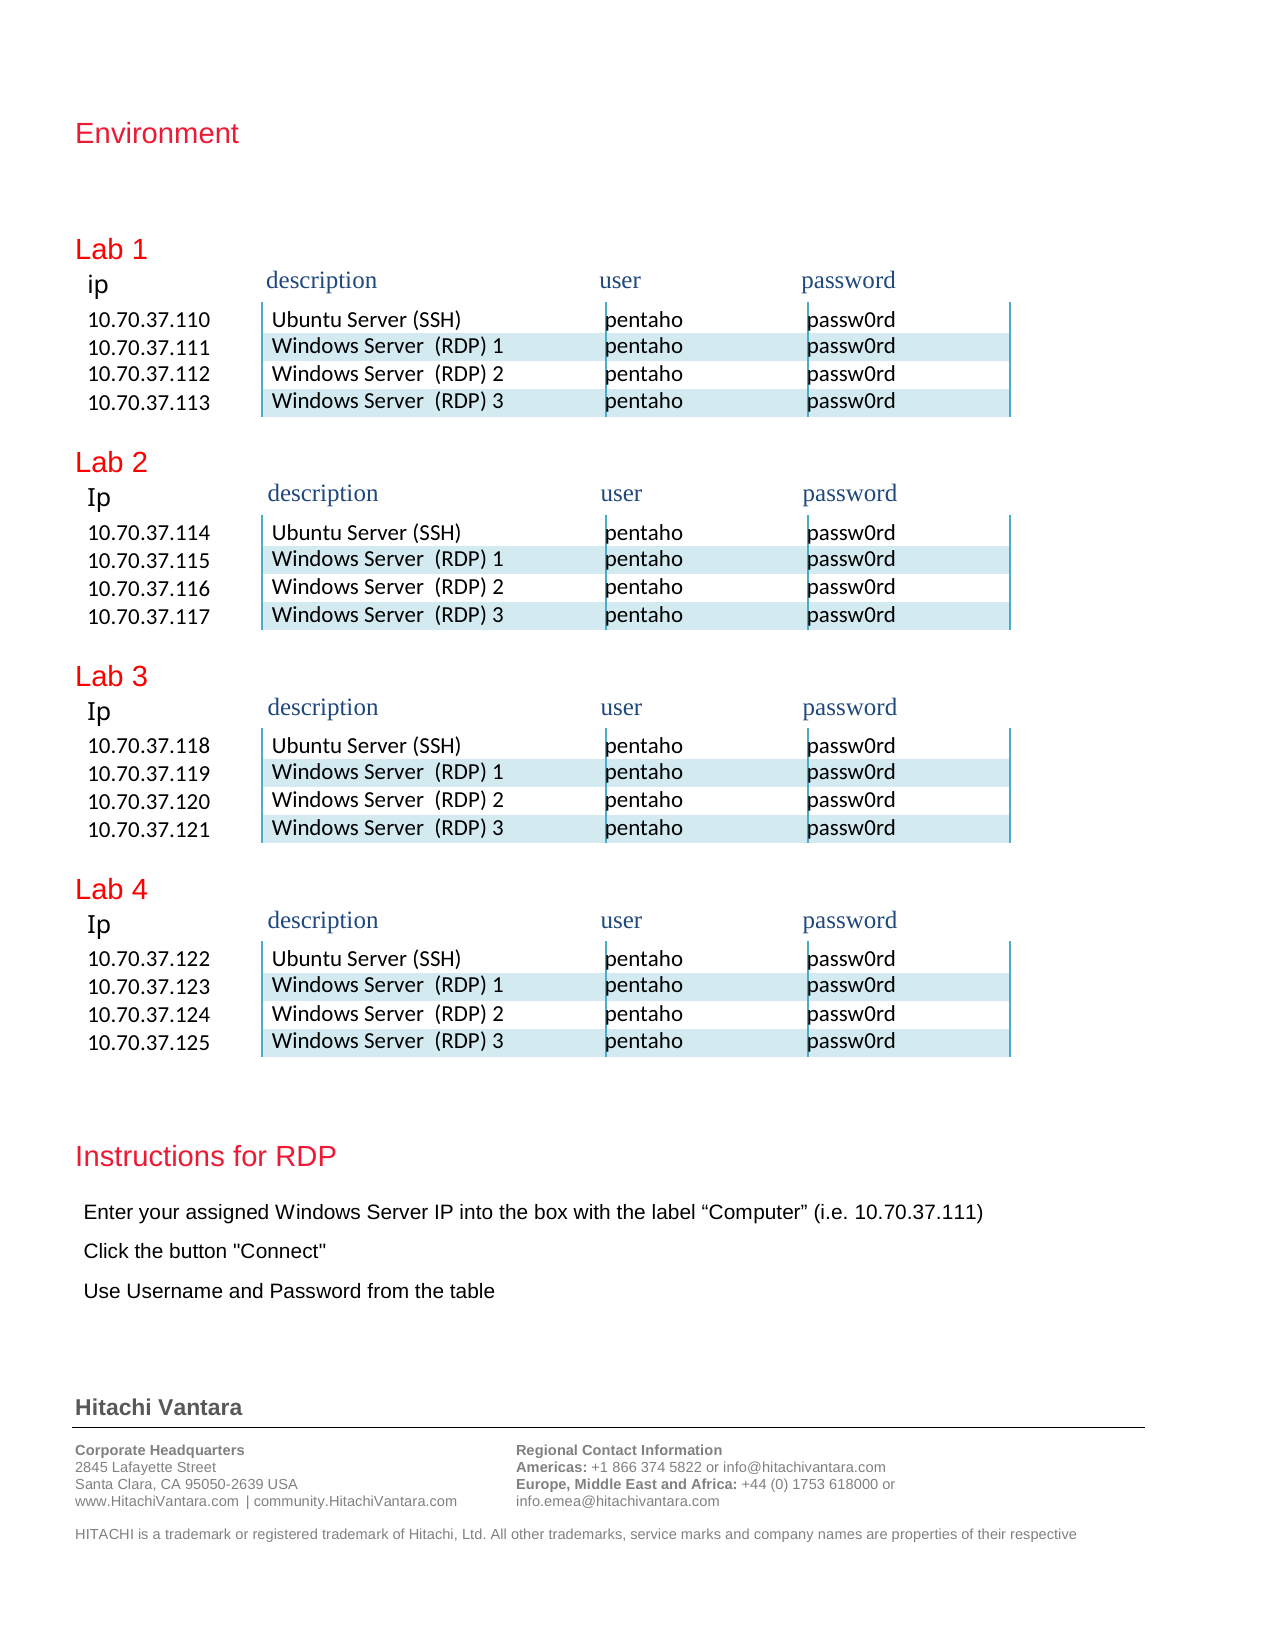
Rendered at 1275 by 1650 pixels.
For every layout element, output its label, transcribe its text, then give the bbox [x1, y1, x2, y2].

table_cell pentaho [607, 815, 807, 843]
table_cell passw0rd [809, 973, 1009, 1001]
table_cell passw0rd [809, 1029, 1009, 1057]
table_cell Windows Server (RDP) 3 [263, 1029, 605, 1057]
table_header Ubuntu Server (SSH) [263, 728, 605, 759]
table_header [1011, 515, 1015, 546]
table_header passw0rd [809, 302, 1009, 333]
table_cell pentaho [607, 361, 807, 389]
text Use Username and Password from the table [75, 1279, 1133, 1302]
table_cell passw0rd [809, 546, 1009, 574]
text Ip description user password [87, 692, 1133, 723]
table_cell [1011, 1001, 1015, 1029]
text Ip description user password [87, 479, 1133, 510]
table_cell Windows Server (RDP) 2 [263, 787, 605, 815]
table_cell Windows Server (RDP) 2 [263, 1001, 605, 1029]
table_cell pentaho [607, 546, 807, 574]
table_header [1011, 941, 1015, 973]
text Lab 4 [75, 872, 1133, 906]
table_header pentaho [607, 515, 807, 546]
table_cell [1011, 602, 1015, 630]
table_cell pentaho [607, 574, 807, 602]
table_header 10.70.37.118 10.70.37.119 10.70.37.120 10.70.37.121 [76, 728, 261, 843]
table_cell [1011, 815, 1015, 843]
table_cell [1011, 787, 1015, 815]
table_cell [1011, 333, 1015, 361]
table_cell Windows Server (RDP) 1 [263, 546, 605, 574]
table_header passw0rd [809, 728, 1009, 759]
table_cell Windows Server (RDP) 2 [263, 574, 605, 602]
table_cell Windows Server (RDP) 3 [263, 602, 605, 630]
table_header [1011, 728, 1015, 759]
text ip description user password [87, 266, 1133, 297]
table_cell Windows Server (RDP) 2 [263, 361, 605, 389]
table_cell Windows Server (RDP) 1 [263, 759, 605, 787]
table_header passw0rd [809, 515, 1009, 546]
table_cell [1011, 759, 1015, 787]
table_header Ubuntu Server (SSH) [263, 515, 605, 546]
text Ip description user password [87, 906, 1133, 937]
table_header pentaho [607, 302, 807, 333]
table_header 10.70.37.122 10.70.37.123 10.70.37.124 10.70.37.125 [76, 941, 261, 1057]
table_cell pentaho [607, 973, 807, 1001]
table_cell passw0rd [809, 361, 1009, 389]
table_cell pentaho [607, 759, 807, 787]
table_cell Windows Server (RDP) 1 [263, 333, 605, 361]
text Click the button "Connect" [75, 1239, 1133, 1263]
table_cell pentaho [607, 333, 807, 361]
table_cell pentaho [607, 1029, 807, 1057]
table_header pentaho [607, 941, 807, 973]
table_header Ubuntu Server (SSH) [263, 941, 605, 973]
table_cell passw0rd [809, 602, 1009, 630]
table_cell [1011, 574, 1015, 602]
table_header Ubuntu Server (SSH) [263, 302, 605, 333]
table_cell passw0rd [809, 759, 1009, 787]
table_cell passw0rd [809, 815, 1009, 843]
table_cell [1011, 361, 1015, 389]
table_header pentaho [607, 728, 807, 759]
table_cell [1011, 389, 1015, 417]
table_cell passw0rd [809, 389, 1009, 417]
table_cell [1011, 973, 1015, 1001]
table_cell pentaho [607, 1001, 807, 1029]
table_header 10.70.37.110 10.70.37.111 10.70.37.112 10.70.37.113 [76, 302, 261, 417]
table_cell [1011, 1029, 1015, 1057]
text Lab 3 [75, 659, 1133, 692]
table_cell passw0rd [809, 574, 1009, 602]
table_cell pentaho [607, 389, 807, 417]
text Lab 1 [75, 232, 1133, 266]
table_cell pentaho [607, 787, 807, 815]
table_cell passw0rd [809, 787, 1009, 815]
table_header 10.70.37.114 10.70.37.115 10.70.37.116 10.70.37.117 [76, 515, 261, 630]
table_cell Windows Server (RDP) 3 [263, 389, 605, 417]
table_cell Windows Server (RDP) 3 [263, 815, 605, 843]
table_cell [1011, 546, 1015, 574]
text Instructions for RDP [75, 1139, 1133, 1173]
table_cell passw0rd [809, 333, 1009, 361]
text Hitachi Vantara [75, 1393, 1133, 1420]
text Lab 2 [75, 445, 1133, 479]
table_header [1011, 302, 1015, 333]
text Enter your assigned Windows Server IP into the box with the label “Computer” (i.e. 10.70.37.111) [75, 1200, 1133, 1224]
table_header passw0rd [809, 941, 1009, 973]
table_cell passw0rd [809, 1001, 1009, 1029]
table_cell Windows Server (RDP) 1 [263, 973, 605, 1001]
table_cell pentaho [607, 602, 807, 630]
